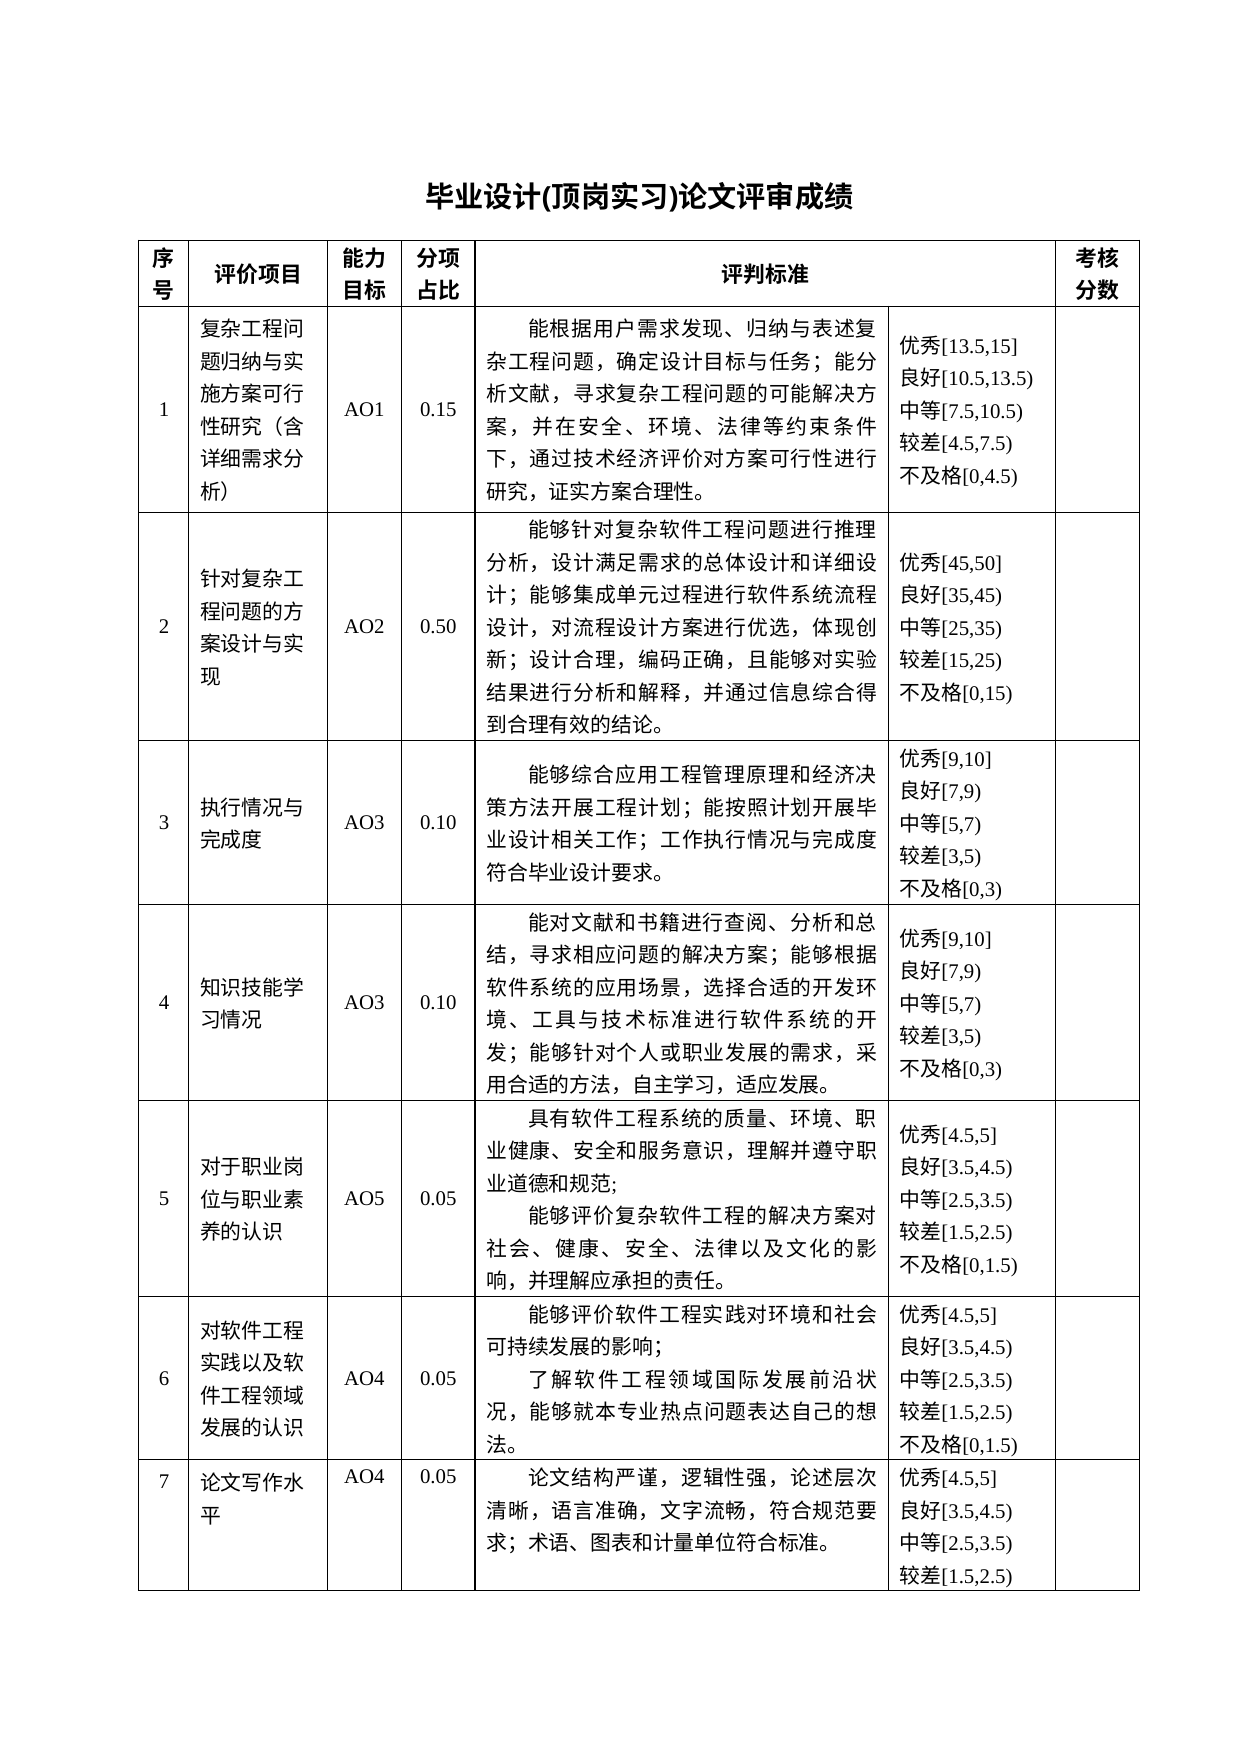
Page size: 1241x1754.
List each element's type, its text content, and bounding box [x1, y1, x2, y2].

table_cell 优秀[45,50] 良好[35,45) 中等[25,35) 较差[15,25) 不及格[0,15) [889, 513, 1055, 740]
table_header 能力目标 [328, 241, 401, 306]
table_cell 优秀[13.5,15] 良好[10.5,13.5) 中等[7.5,10.5) 较差[4.5,7.5) 不及格[0,4.5) [889, 307, 1055, 512]
table_header 评价项目 [189, 241, 327, 306]
table_cell 7 [139, 1460, 188, 1590]
table_header 分项占比 [402, 241, 474, 306]
text 毕业设计(顶岗实习)论文评审成绩 [150, 162, 1128, 227]
table_cell 能根据用户需求发现、归纳与表述复杂工程问题，确定设计目标与任务；能分析文献，寻求复杂工程问题的可能解决方案，并在安全、环境、法律等约束条件下，通过技术经济评价对方案可行性进行研究，证实方案合理性。 [476, 307, 888, 512]
table_cell 能够针对复杂软件工程问题进行推理分析，设计满足需求的总体设计和详细设计；能够集成单元过程进行软件系统流程设计，对流程设计方案进行优选，体现创新；设计合理，编码正确，且能够对实验结果进行分析和解释，并通过信息综合得到合理有效的结论。 [476, 513, 888, 740]
table_cell 0.10 [402, 741, 474, 904]
table_cell 5 [139, 1101, 188, 1296]
table_cell 3 [139, 741, 188, 904]
table_cell [1056, 513, 1139, 740]
table_cell 知识技能学习情况 [189, 905, 327, 1100]
table_header 评判标准 [476, 241, 1055, 306]
table_cell 0.05 [402, 1297, 474, 1459]
table_cell AO3 [328, 741, 401, 904]
table_cell [1056, 741, 1139, 904]
table_cell AO4 [328, 1460, 401, 1590]
table_cell 能够评价软件工程实践对环境和社会可持续发展的影响； 了解软件工程领域国际发展前沿状况，能够就本专业热点问题表达自己的想法。 [476, 1297, 888, 1459]
table_cell 优秀[9,10] 良好[7,9) 中等[5,7) 较差[3,5) 不及格[0,3) [889, 905, 1055, 1100]
table_cell [1056, 905, 1139, 1100]
table_cell 论文写作水平 [189, 1460, 327, 1590]
table_cell 优秀[4.5,5] 良好[3.5,4.5) 中等[2.5,3.5) 较差[1.5,2.5) 不及格[0,1.5) [889, 1101, 1055, 1296]
table_cell 复杂工程问题归纳与实施方案可行性研究（含详细需求分析） [189, 307, 327, 512]
table_cell 0.10 [402, 905, 474, 1100]
table_cell AO4 [328, 1297, 401, 1459]
table_cell 针对复杂工程问题的方案设计与实现 [189, 513, 327, 740]
table_cell 优秀[4.5,5] 良好[3.5,4.5) 中等[2.5,3.5) 较差[1.5,2.5) 不及格[0,1.5) [889, 1460, 1055, 1590]
table_cell 优秀[9,10] 良好[7,9) 中等[5,7) 较差[3,5) 不及格[0,3) [889, 741, 1055, 904]
table_cell [1056, 1101, 1139, 1296]
table_header 序号 [139, 241, 188, 306]
table_cell 0.05 [402, 1460, 474, 1590]
table_cell AO1 [328, 307, 401, 512]
table_cell [1056, 1460, 1139, 1590]
table_cell 能对文献和书籍进行查阅、分析和总结，寻求相应问题的解决方案；能够根据软件系统的应用场景，选择合适的开发环境、工具与技术标准进行软件系统的开发；能够针对个人或职业发展的需求，采用合适的方法，自主学习，适应发展。 [476, 905, 888, 1100]
table_cell 0.15 [402, 307, 474, 512]
table_cell 具有软件工程系统的质量、环境、职业健康、安全和服务意识，理解并遵守职业道德和规范; 能够评价复杂软件工程的解决方案对社会、健康、安全、法律以及文化的影响，并理解应承担的责任。 [476, 1101, 888, 1296]
table_cell AO2 [328, 513, 401, 740]
table_cell 6 [139, 1297, 188, 1459]
table_cell 优秀[4.5,5] 良好[3.5,4.5) 中等[2.5,3.5) 较差[1.5,2.5) 不及格[0,1.5) [889, 1297, 1055, 1459]
table_cell 对于职业岗位与职业素养的认识 [189, 1101, 327, 1296]
table_header 考核分数 [1056, 241, 1139, 306]
table_cell AO3 [328, 905, 401, 1100]
table_cell 1 [139, 307, 188, 512]
table_cell 0.50 [402, 513, 474, 740]
table_cell 2 [139, 513, 188, 740]
table_cell 执行情况与完成度 [189, 741, 327, 904]
table_cell 对软件工程实践以及软件工程领域发展的认识 [189, 1297, 327, 1459]
table_cell [1056, 1297, 1139, 1459]
table_cell 论文结构严谨，逻辑性强，论述层次清晰，语言准确，文字流畅，符合规范要求；术语、图表和计量单位符合标准。 [476, 1460, 888, 1590]
table_cell 0.05 [402, 1101, 474, 1296]
table_cell [1056, 307, 1139, 512]
table_cell AO5 [328, 1101, 401, 1296]
table_cell 能够综合应用工程管理原理和经济决策方法开展工程计划；能按照计划开展毕业设计相关工作；工作执行情况与完成度符合毕业设计要求。 [476, 741, 888, 904]
table_cell 4 [139, 905, 188, 1100]
